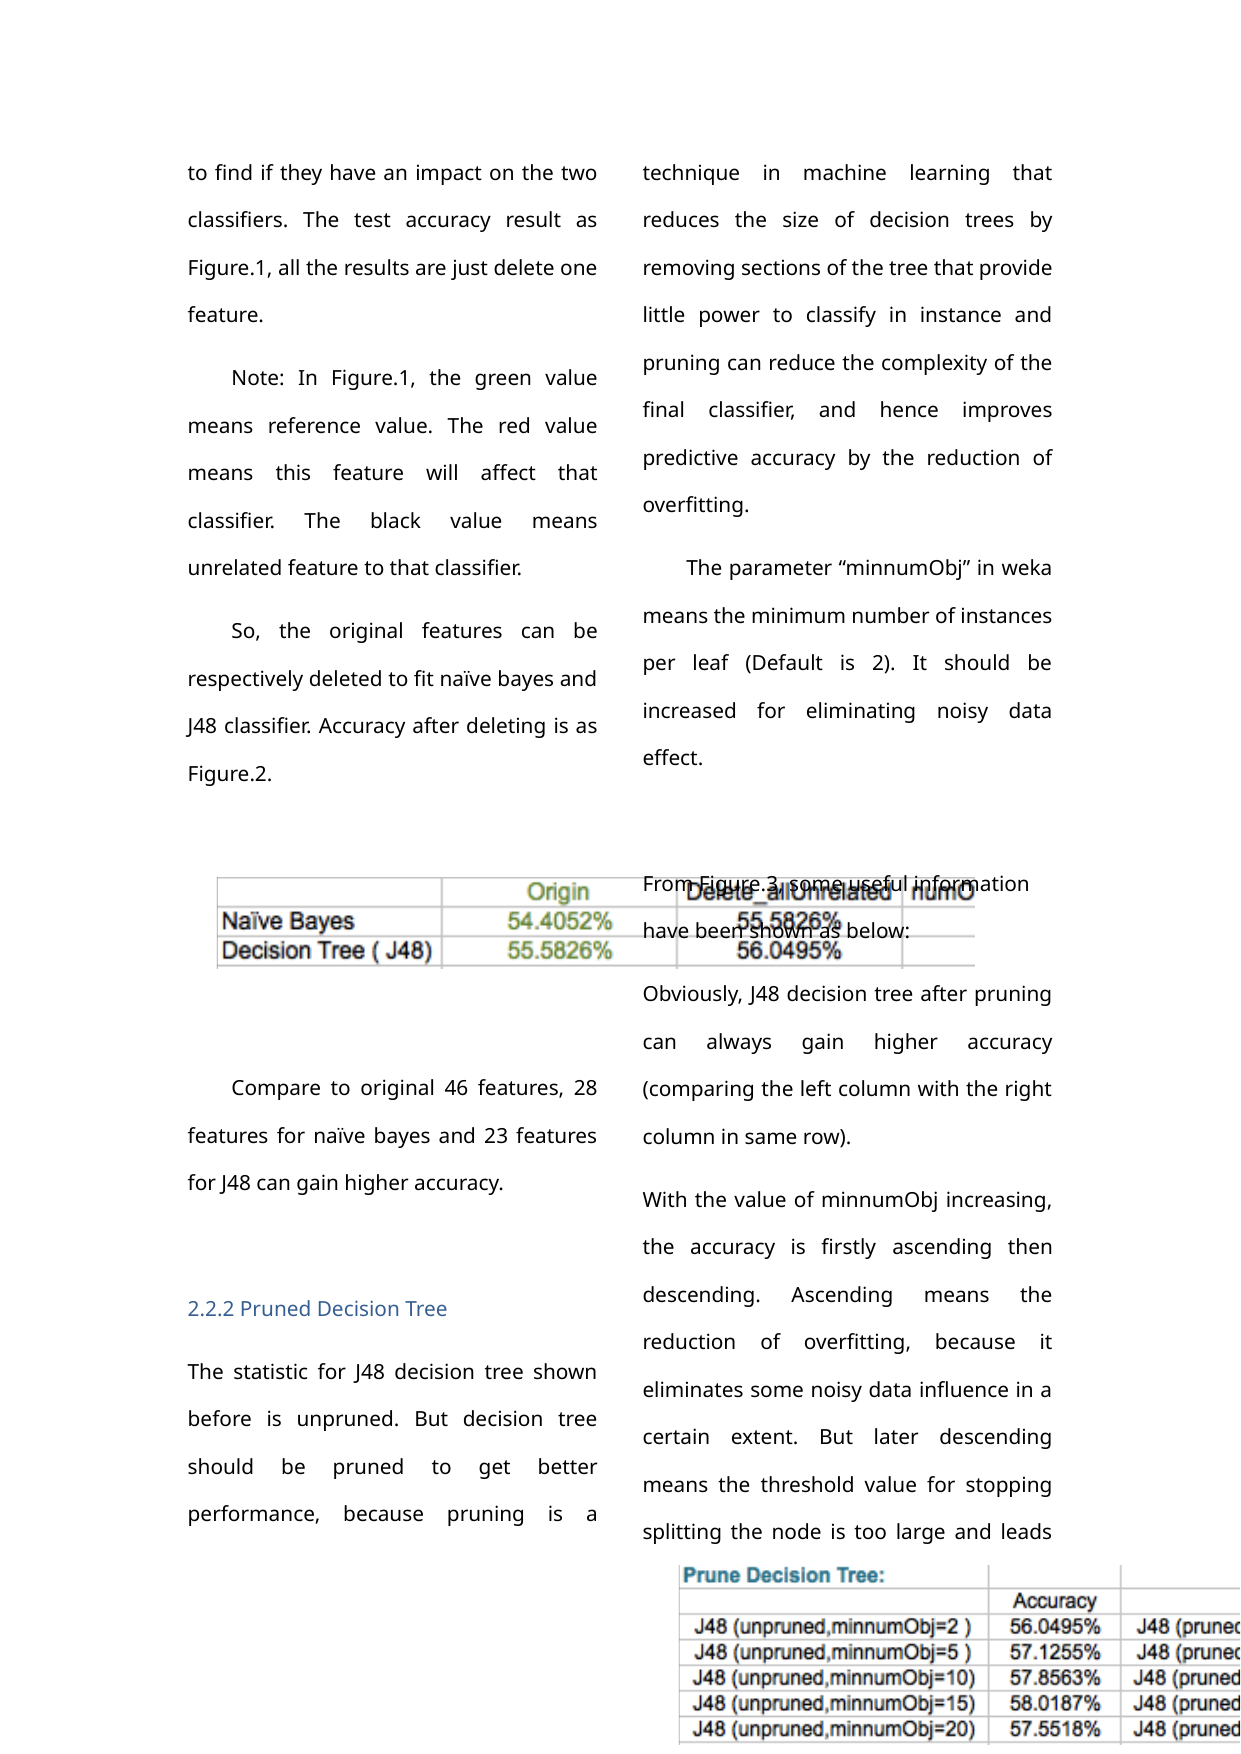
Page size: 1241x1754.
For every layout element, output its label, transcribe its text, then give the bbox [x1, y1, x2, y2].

text Note: In Figure.1, the green value means reference value. The red value means this feature will affect that classifier. The black value means unrelated feature to that classifier. [187, 355, 598, 589]
text The statistic for J48 decision tree shown before is unpruned. But decision tree should be pruned to get better performance, because pruning is a technique in machine learning that reduces the size of decision trees by removing sections of the tree that provide little power to classify in instance and pruning can reduce the complexity of the final classifier, and hence improves predictive accuracy by the reduction of overfitting. [642, 150, 1053, 527]
text Compare to original 46 features, 28 features for naïve bayes and 23 features for J48 can gain higher accuracy. [187, 1065, 598, 1204]
picture [216, 877, 975, 969]
picture [678, 1565, 1241, 1745]
text The statistic for J48 decision tree shown before is unpruned. But decision tree should be pruned to get better performance, because pruning is a technique in machine learning that reduces the size of decision trees by removing sections of the tree that provide little power to classify in instance and pruning can reduce the complexity of the final classifier, and hence improves predictive accuracy by the reduction of overfitting. [187, 1349, 598, 1536]
text So, the original features can be respectively deleted to fit naïve bayes and J48 classifier. Accuracy after deleting is as Figure.2. [187, 608, 598, 795]
text From Figure.3, some useful information have been shown as below: [642, 861, 1053, 953]
text 2.2.2 Pruned Decision Tree [187, 1286, 598, 1330]
list Obviously, J48 decision tree after pruning can always gain higher accuracy (comparing the left column with the right column in same row). [620, 972, 1053, 1158]
text The parameter “minnumObj” in weka means the minimum number of instances per leaf (Default is 2). It should be increased for eliminating noisy data effect. [642, 545, 1053, 779]
